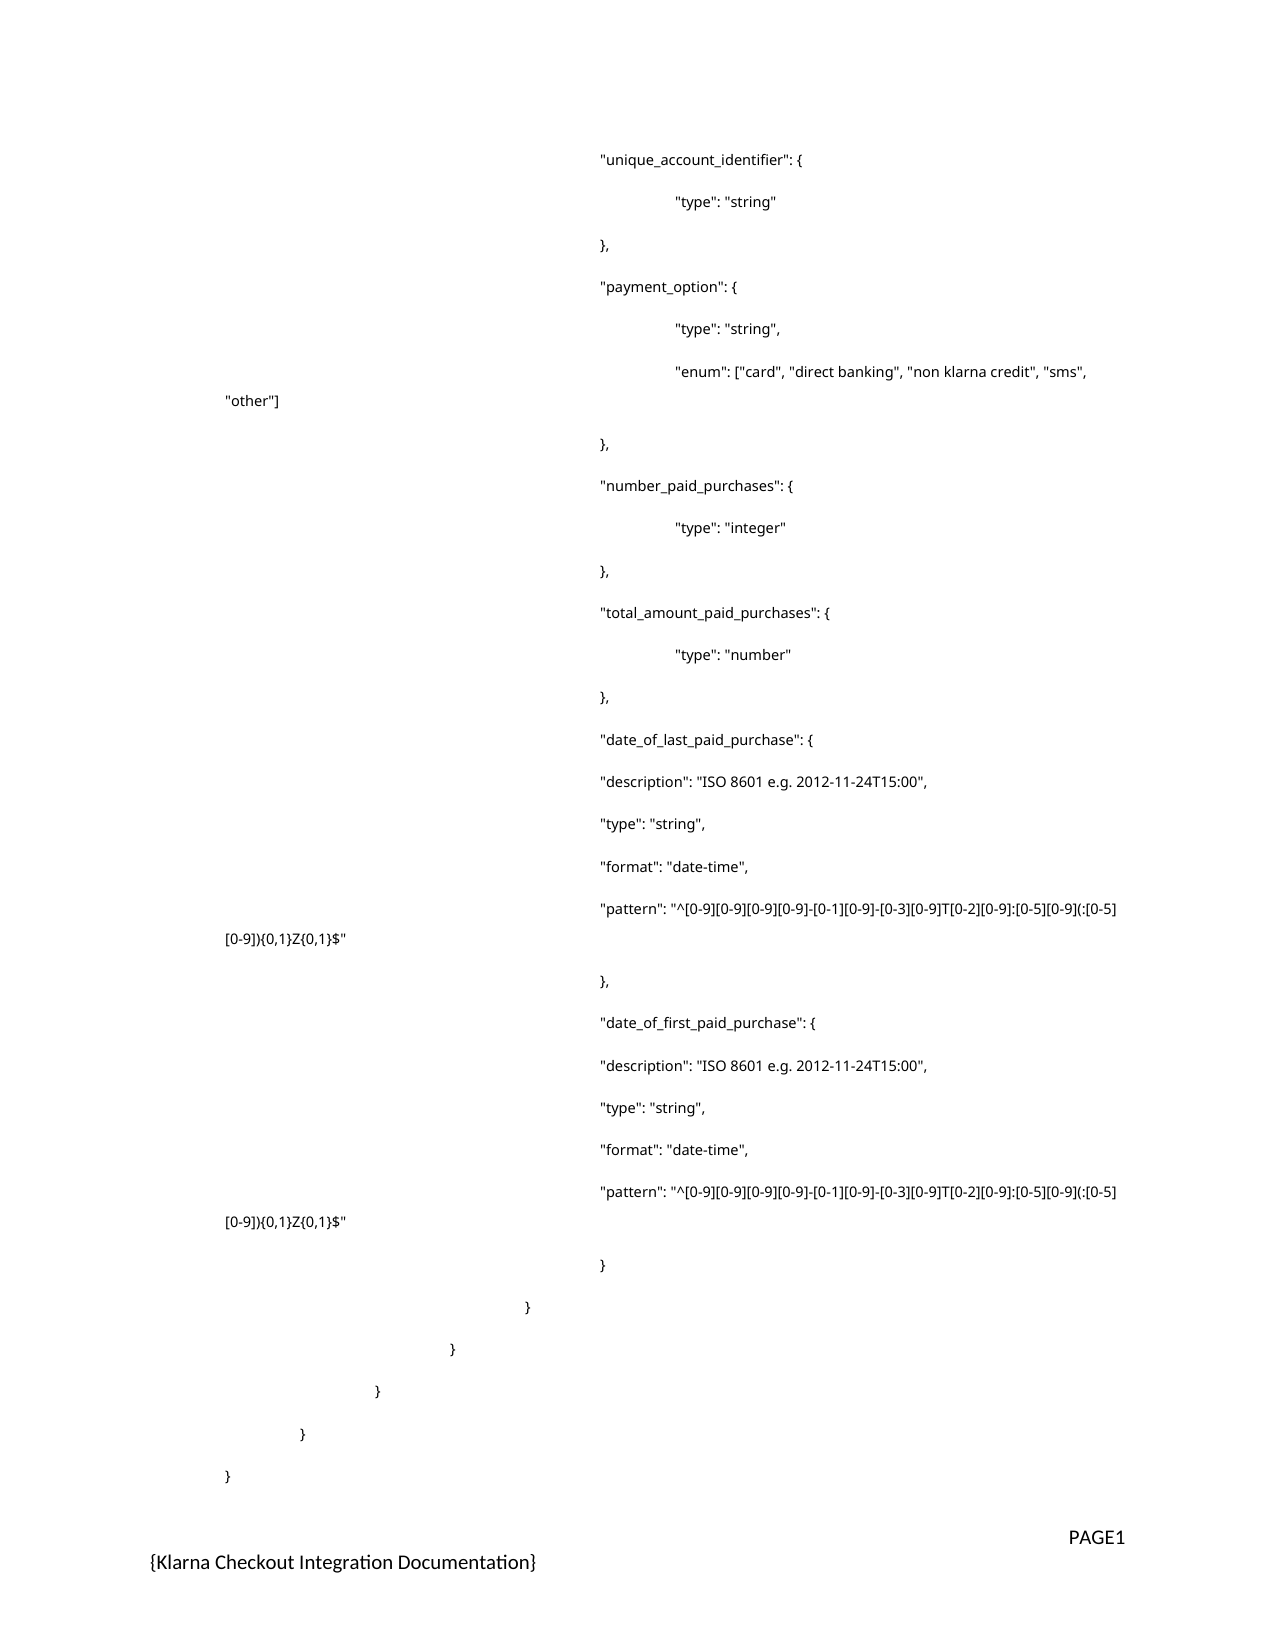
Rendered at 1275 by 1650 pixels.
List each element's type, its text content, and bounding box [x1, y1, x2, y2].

text "type": "integer" [225, 518, 1125, 538]
text "description": "ISO 8601 e.g. 2012-11-24T15:00", [225, 1055, 1125, 1075]
text "type": "string", [225, 814, 1125, 834]
text } [225, 1381, 1125, 1401]
text } [225, 1466, 1125, 1486]
text "date_of_first_paid_purchase": { [225, 1013, 1125, 1033]
text "pattern": "^[0-9][0-9][0-9][0-9]-[0-1][0-9]-[0-3][0-9]T[0-2][0-9]:[0-5][0-9](:[0-5][0-9]){0,1}Z{0,1}$" [225, 899, 1125, 948]
text }, [225, 433, 1125, 453]
text "unique_account_identifier": { [225, 150, 1125, 170]
text "total_amount_paid_purchases": { [225, 603, 1125, 623]
text "format": "date-time", [225, 856, 1125, 876]
text } [225, 1339, 1125, 1359]
text "pattern": "^[0-9][0-9][0-9][0-9]-[0-1][0-9]-[0-3][0-9]T[0-2][0-9]:[0-5][0-9](:[0-5][0-9]){0,1}Z{0,1}$" [225, 1182, 1125, 1232]
text "type": "string", [225, 1098, 1125, 1118]
text }, [225, 234, 1125, 254]
text } [225, 1423, 1125, 1443]
text } [225, 1297, 1125, 1317]
text "date_of_last_paid_purchase": { [225, 729, 1125, 749]
text "type": "number" [225, 645, 1125, 665]
text "format": "date-time", [225, 1140, 1125, 1160]
text }, [225, 971, 1125, 991]
text } [225, 1254, 1125, 1274]
text }, [225, 687, 1125, 707]
text "type": "string" [225, 192, 1125, 212]
text }, [225, 560, 1125, 580]
text "description": "ISO 8601 e.g. 2012-11-24T15:00", [225, 772, 1125, 792]
text "enum": ["card", "direct banking", "non klarna credit", "sms", "other"] [225, 361, 1125, 411]
text "type": "string", [225, 319, 1125, 339]
text "number_paid_purchases": { [225, 476, 1125, 496]
text "payment_option": { [225, 277, 1125, 297]
